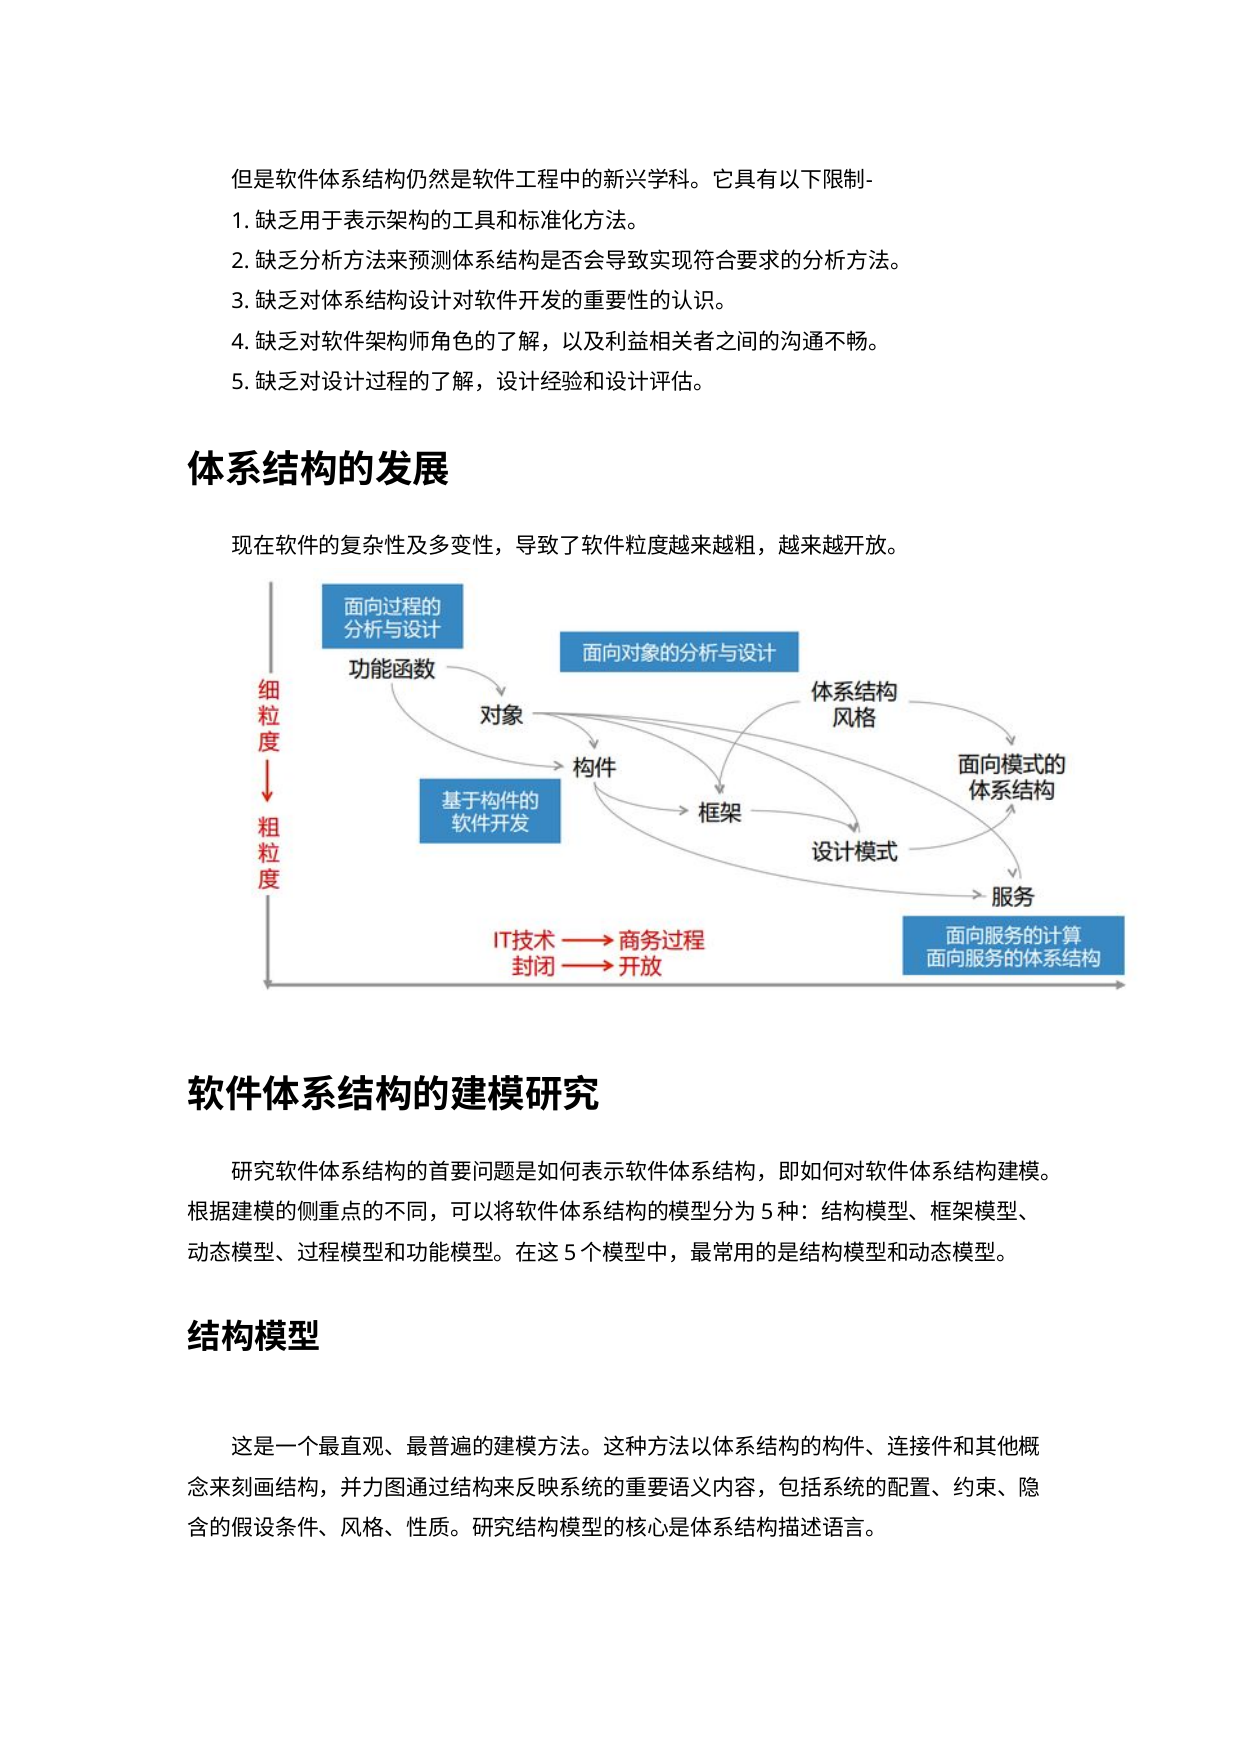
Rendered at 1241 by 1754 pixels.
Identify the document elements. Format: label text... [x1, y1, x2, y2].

list 缺乏对体系结构设计对软件开发的重要性的认识。 [187, 283, 1053, 316]
subtitle 结构模型 [187, 1302, 1053, 1367]
list 缺乏用于表示架构的工具和标准化方法。 [187, 202, 1053, 235]
text 但是软件体系结构仍然是软件工程中的新兴学科。它具有以下限制- [187, 162, 1053, 194]
list 缺乏对设计过程的了解，设计经验和设计评估。 [187, 364, 1053, 397]
list 缺乏分析方法来预测体系结构是否会导致实现符合要求的分析方法。 [187, 243, 1053, 275]
subtitle 体系结构的发展 [187, 434, 1053, 499]
picture [231, 568, 1157, 1001]
text 现在软件的复杂性及多变性，导致了软件粒度越来越粗，越来越开放。 [187, 528, 1053, 560]
list 缺乏对软件架构师角色的了解，以及利益相关者之间的沟通不畅。 [187, 324, 1053, 356]
subtitle 软件体系结构的建模研究 [187, 1059, 1053, 1124]
text 这是一个最直观、最普遍的建模方法。这种方法以体系结构的构件、连接件和其他概念来刻画结构，并力图通过结构来反映系统的重要语义内容，包括系统的配置、约束、隐含的假设条件、风格、性质。研究结构模型的核心是体系结构描述语言。 [187, 1429, 1053, 1542]
text 研究软件体系结构的首要问题是如何表示软件体系结构，即如何对软件体系结构建模。根据建模的侧重点的不同，可以将软件体系结构的模型分为5种：结构模型、框架模型、动态模型、过程模型和功能模型。在这5个模型中，最常用的是结构模型和动态模型。 [187, 1153, 1053, 1267]
